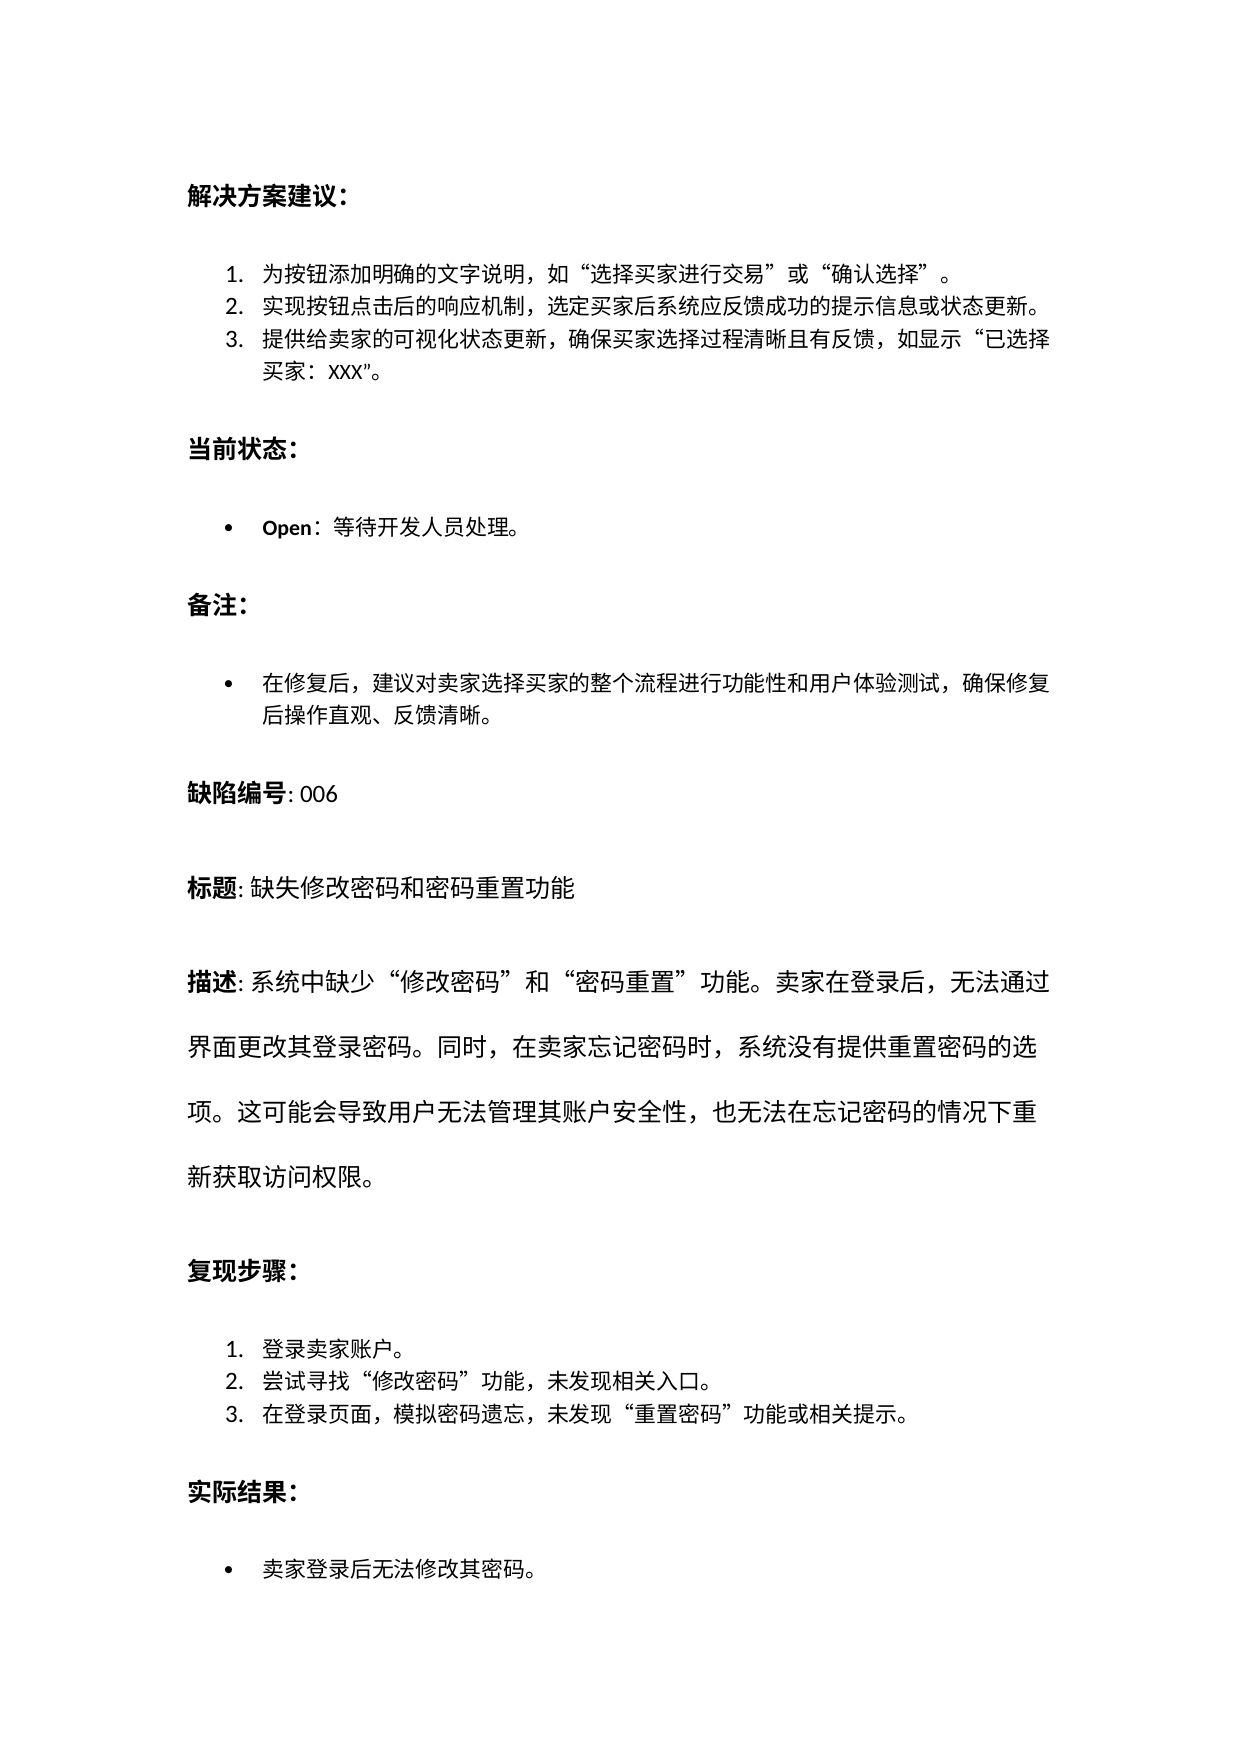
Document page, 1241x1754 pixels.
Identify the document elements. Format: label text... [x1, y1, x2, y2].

list 在修复后，建议对卖家选择买家的整个流程进行功能性和用户体验测试，确保修复后操作直观、反馈清晰。 [225, 665, 1053, 730]
subtitle 复现步骤： [187, 1237, 1053, 1302]
text 描述: 系统中缺少“修改密码”和“密码重置”功能。卖家在登录后，无法通过界面更改其登录密码。同时，在卖家忘记密码时，系统没有提供重置密码的选项。这可能会导致用户无法管理其账户安全性，也无法在忘记密码的情况下重新获取访问权限。 [187, 948, 1053, 1208]
subtitle 解决方案建议： [187, 162, 1053, 227]
list Open：等待开发人员处理。 [225, 509, 1053, 542]
list 登录卖家账户。 [225, 1331, 1053, 1364]
list 实现按钮点击后的响应机制，选定买家后系统应反馈成功的提示信息或状态更新。 [225, 289, 1053, 321]
list 尝试寻找“修改密码”功能，未发现相关入口。 [225, 1364, 1053, 1396]
subtitle 实际结果： [187, 1458, 1053, 1523]
list 为按钮添加明确的文字说明，如“选择买家进行交易”或“确认选择”。 [225, 256, 1053, 289]
subtitle 备注： [187, 571, 1053, 636]
text 标题: 缺失修改密码和密码重置功能 [187, 854, 1053, 919]
list 提供给卖家的可视化状态更新，确保买家选择过程清晰且有反馈，如显示“已选择买家：XXX”。 [225, 321, 1053, 386]
list 卖家登录后无法修改其密码。 [225, 1552, 1053, 1584]
subtitle 当前状态： [187, 415, 1053, 480]
text 缺陷编号: 006 [187, 759, 1053, 824]
list 在登录页面，模拟密码遗忘，未发现“重置密码”功能或相关提示。 [225, 1396, 1053, 1429]
